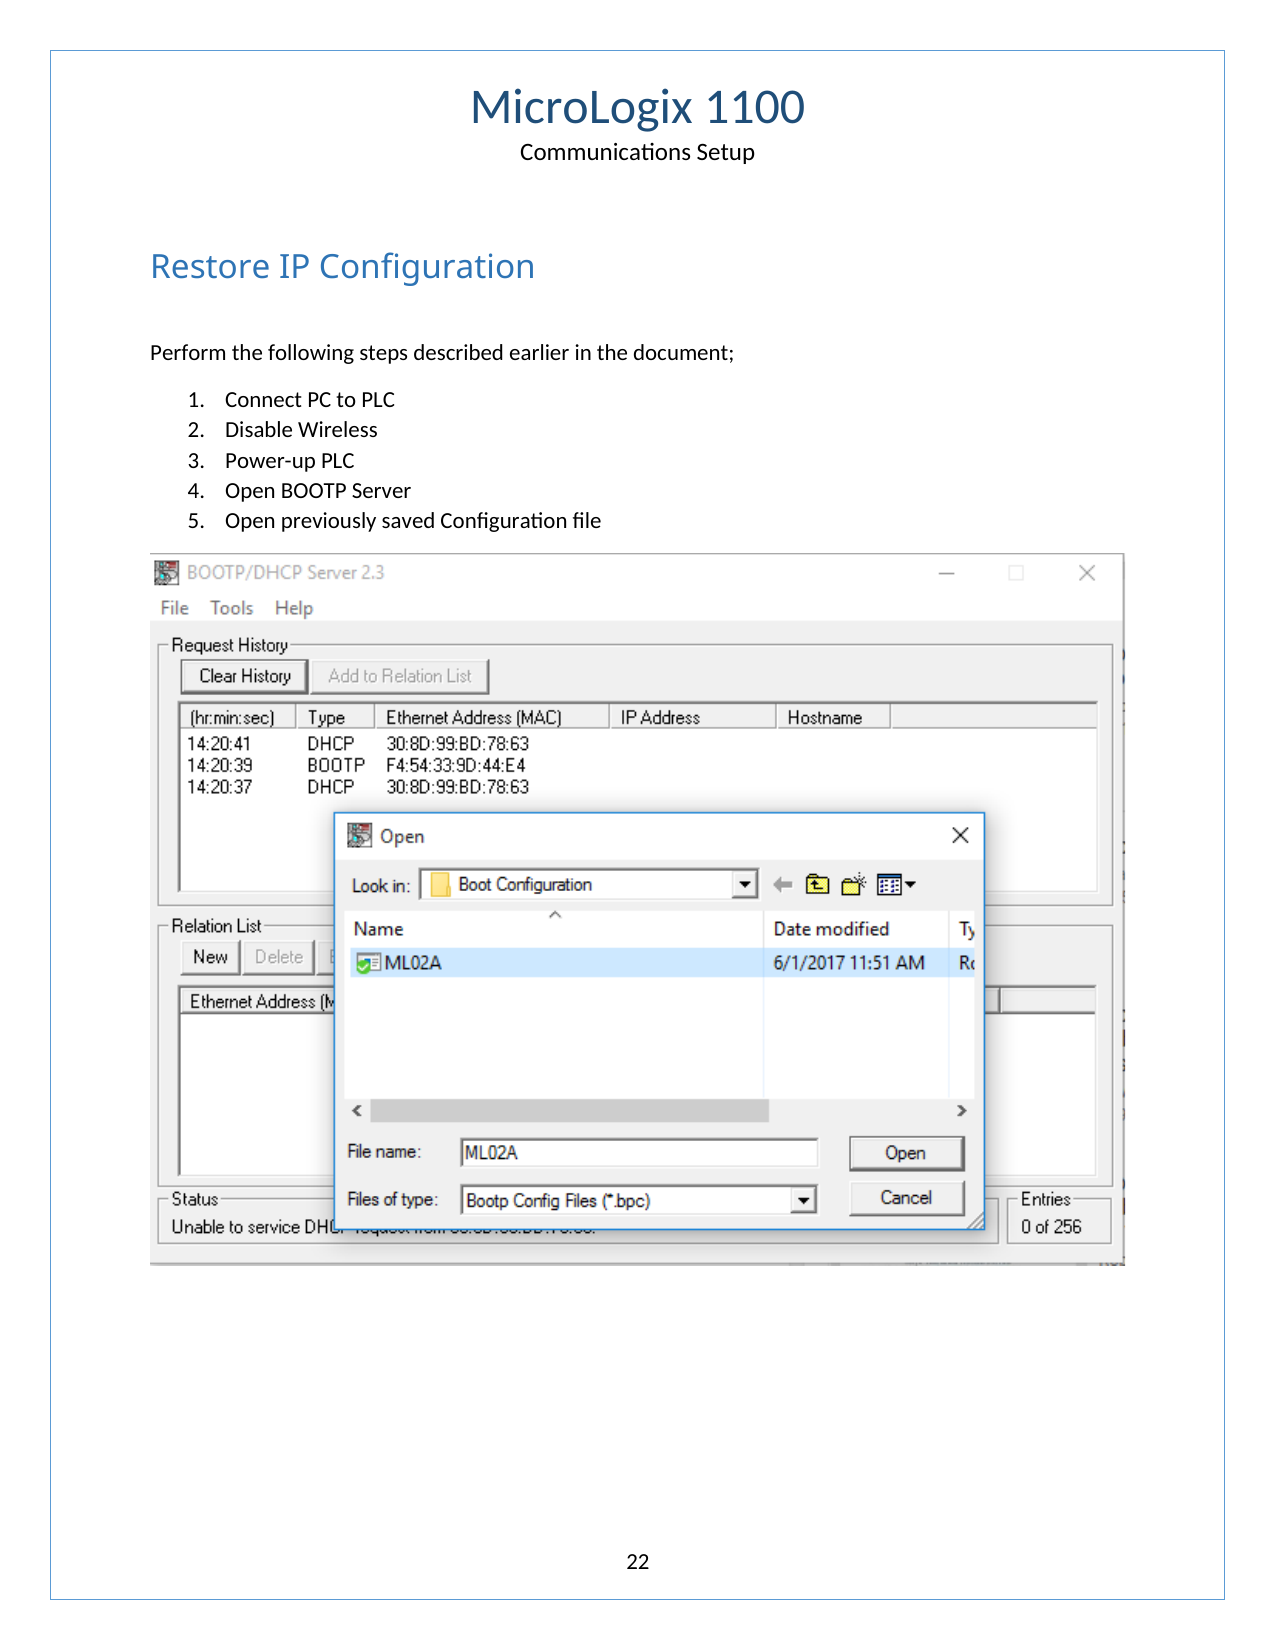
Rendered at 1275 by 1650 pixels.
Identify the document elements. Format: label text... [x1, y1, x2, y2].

subtitle Restore IP Configuration [150, 243, 1125, 288]
list Disable Wireless [187, 416, 1125, 444]
list Open previously saved Configuration file [187, 506, 1125, 534]
list Open BOOTP Server [187, 476, 1125, 504]
picture [150, 553, 1125, 1266]
text Perform the following steps described earlier in the document; [150, 338, 1125, 367]
list Connect PC to PLC [187, 385, 1125, 413]
list Power-up PLC [187, 446, 1125, 474]
